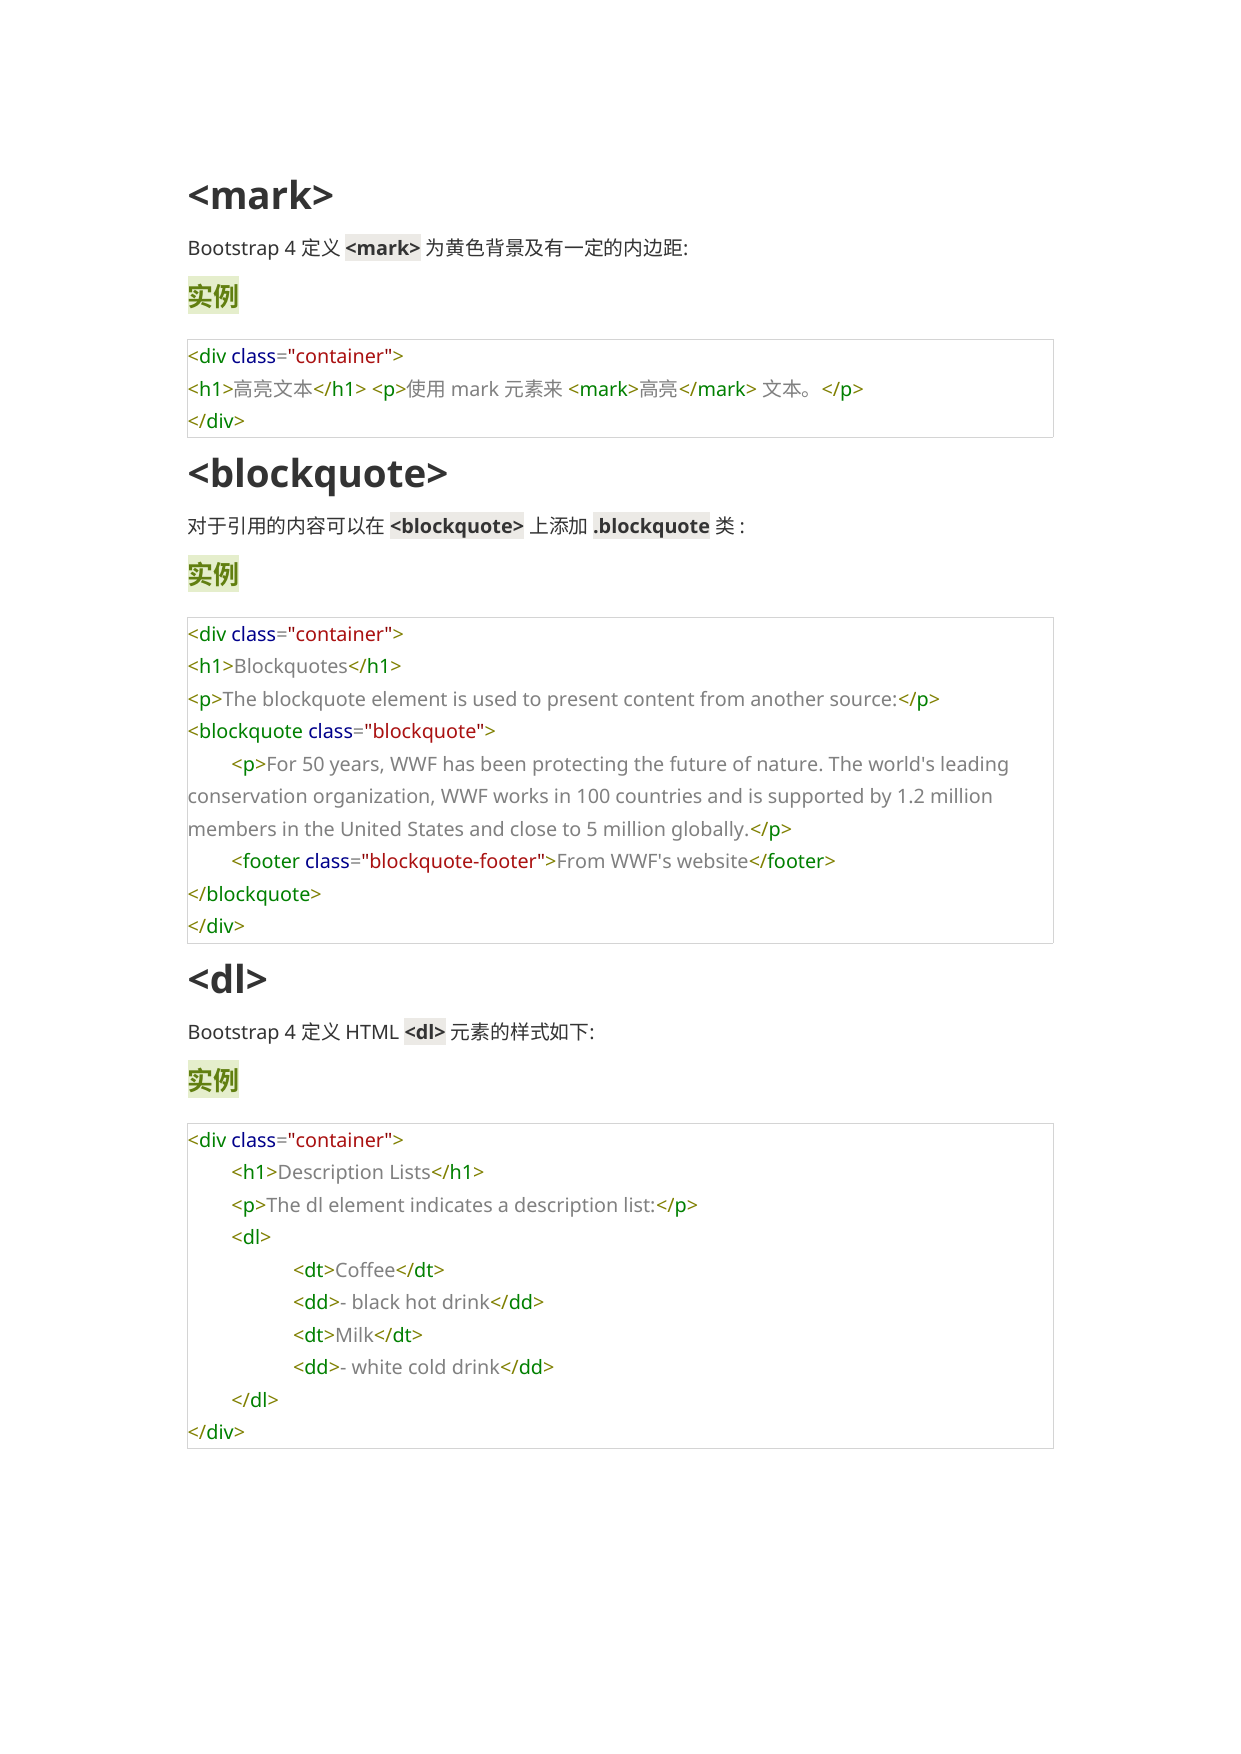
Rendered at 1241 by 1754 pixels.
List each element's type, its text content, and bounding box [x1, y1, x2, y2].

text <dt>Milk</dt> [188, 1318, 1053, 1351]
subtitle <blockquote> [187, 440, 1053, 505]
text <div class="container"> [188, 1124, 1053, 1156]
text <p>For 50 years, WWF has been protecting the future of nature. The world's leading conservation organization, WWF works in 100 countries and is supported by 1.2 million members in the United States and close to 5 million globally.</p> [188, 747, 1053, 845]
text <dt>Coffee</dt> [188, 1253, 1053, 1286]
subtitle <mark> [187, 162, 1053, 227]
subtitle 实例 [187, 1047, 1053, 1112]
text <dd>- black hot drink</dd> [188, 1286, 1053, 1318]
text <h1>Description Lists</h1> [188, 1156, 1053, 1188]
text <div class="container"> [188, 618, 1053, 650]
text <p>The dl element indicates a description list:</p> [188, 1188, 1053, 1221]
subtitle 实例 [187, 541, 1053, 606]
text <blockquote class="blockquote"> [188, 715, 1053, 747]
text 对于引用的内容可以在 <blockquote> 上添加 .blockquote 类 : [187, 508, 1053, 541]
subtitle 实例 [187, 263, 1053, 328]
text <h1>Blockquotes</h1> [188, 650, 1053, 682]
text <p>The blockquote element is used to present content from another source:</p> [188, 682, 1053, 715]
text </div> [188, 909, 1053, 943]
subtitle <dl> [187, 946, 1053, 1011]
text </dl> [188, 1383, 1053, 1415]
text <dd>- white cold drink</dd> [188, 1351, 1053, 1383]
text <h1>高亮文本</h1> <p>使用 mark 元素来 <mark>高亮</mark> 文本。</p> [188, 372, 1053, 404]
text <footer class="blockquote-footer">From WWF's website</footer> [188, 845, 1053, 877]
text <div class="container"> [188, 340, 1053, 372]
text </blockquote> [188, 877, 1053, 909]
text Bootstrap 4 定义 HTML <dl> 元素的样式如下: [187, 1014, 1053, 1047]
text </div> [188, 404, 1053, 437]
text Bootstrap 4 定义 <mark> 为黄色背景及有一定的内边距: [187, 230, 1053, 263]
text </div> [188, 1415, 1053, 1448]
text <dl> [188, 1221, 1053, 1253]
